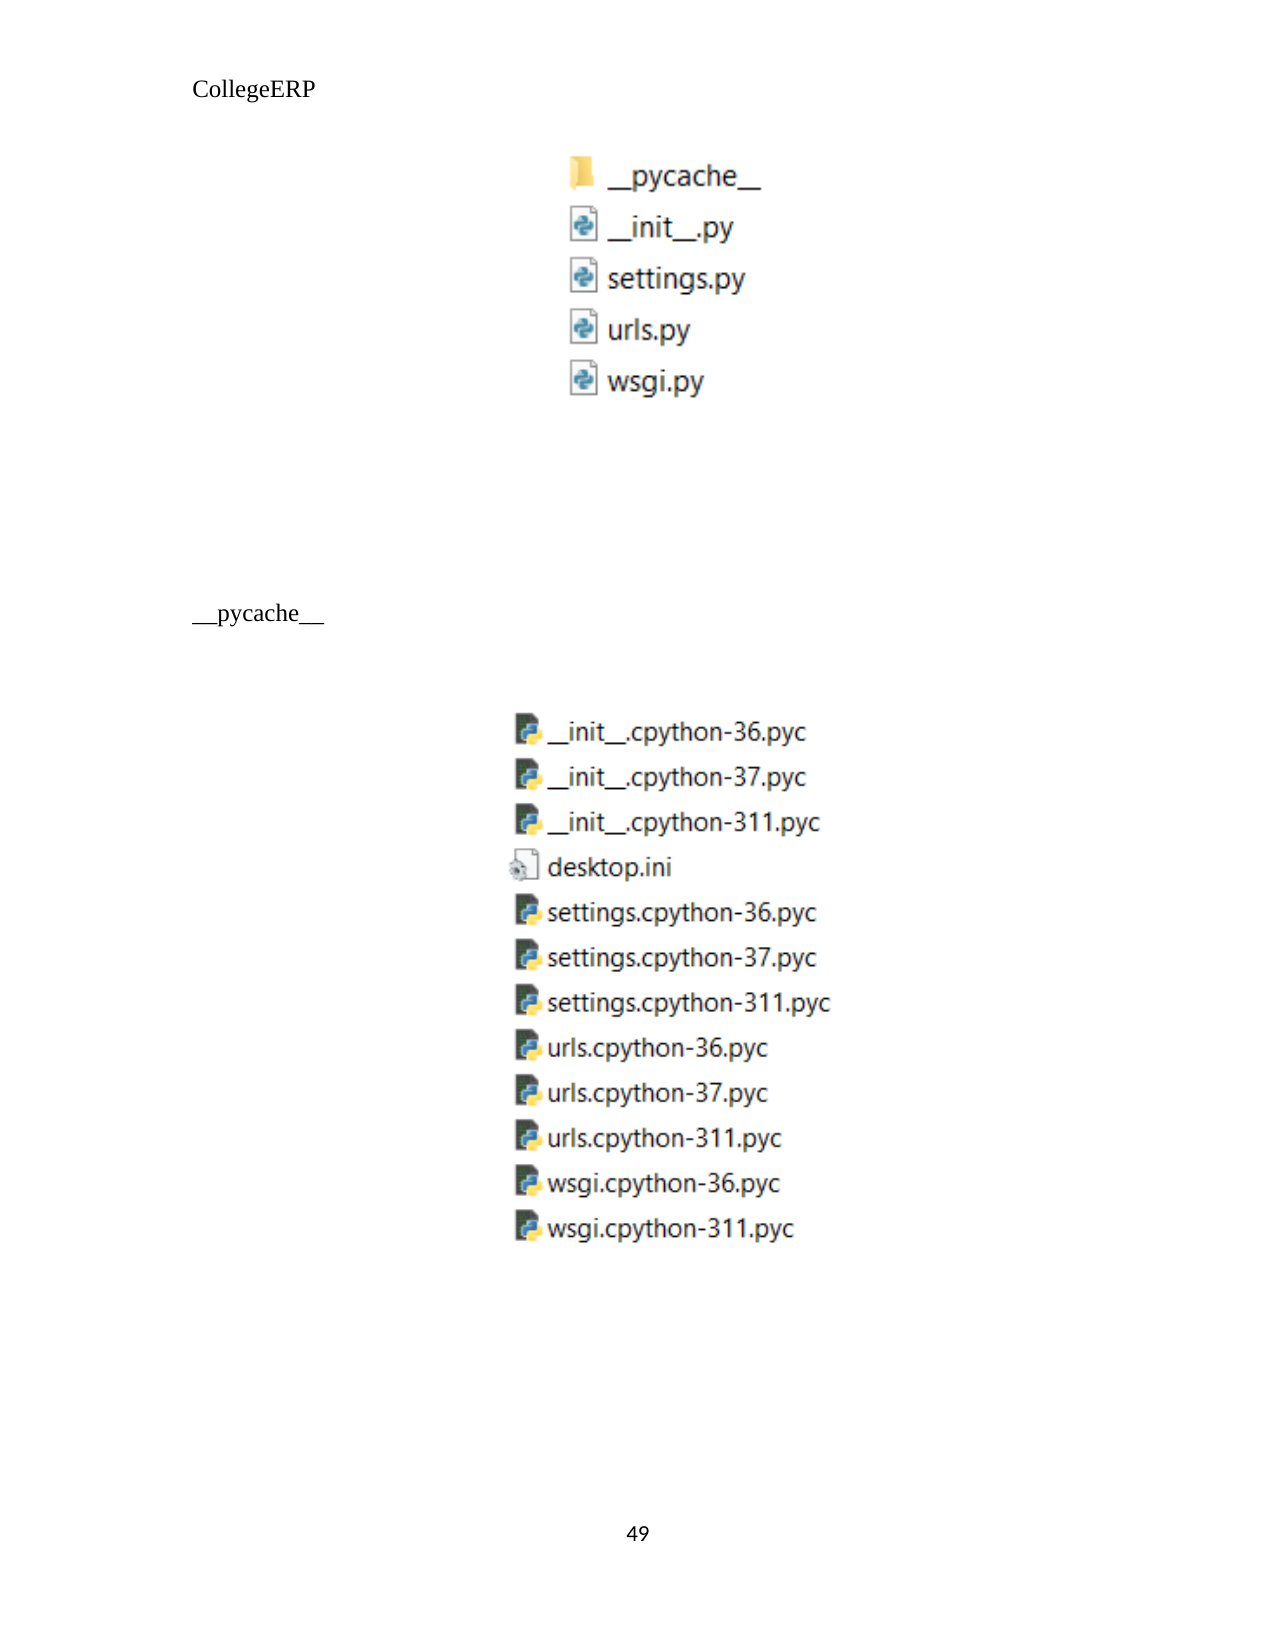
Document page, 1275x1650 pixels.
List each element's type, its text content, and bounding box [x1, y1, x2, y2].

picture [473, 696, 920, 1314]
text CollegeERP [192, 74, 1201, 103]
picture [543, 140, 850, 528]
text __pycache__ [192, 598, 1201, 626]
